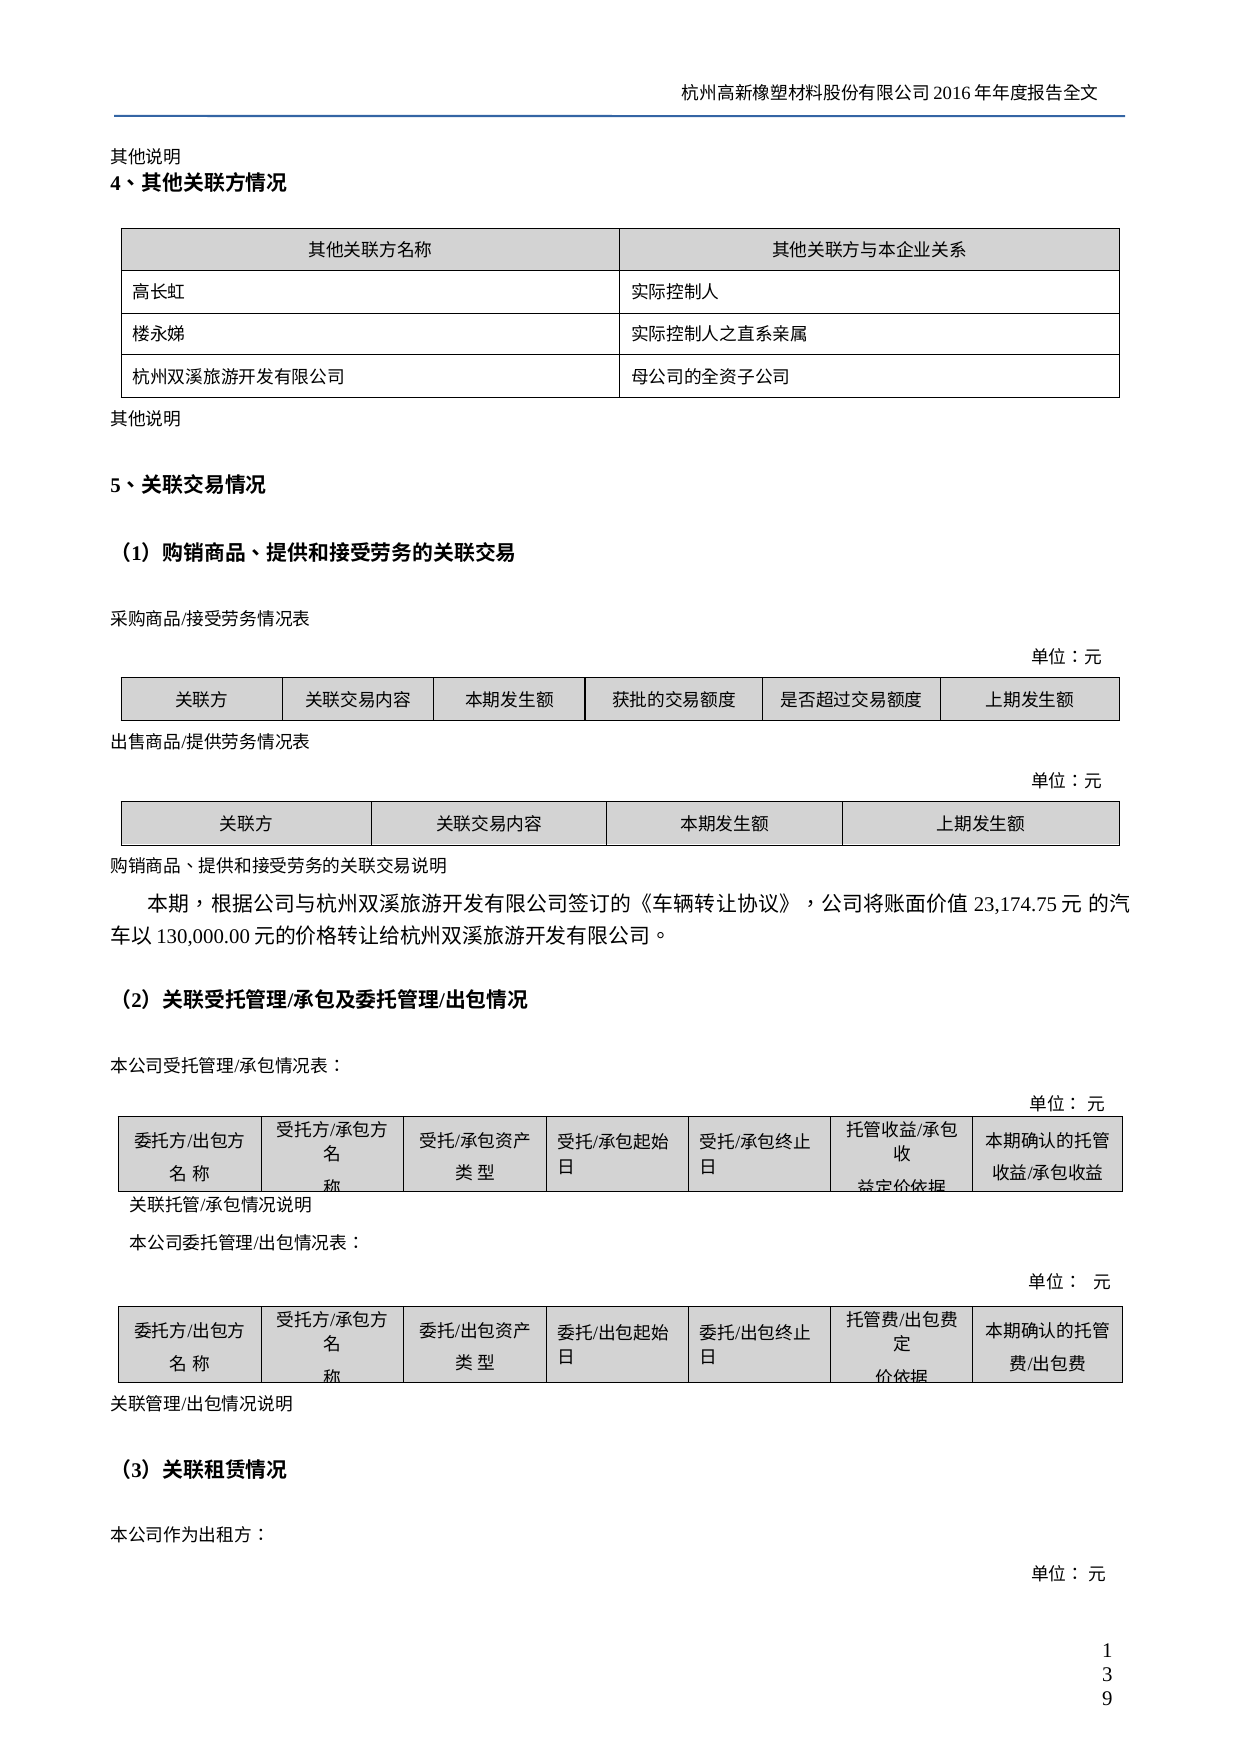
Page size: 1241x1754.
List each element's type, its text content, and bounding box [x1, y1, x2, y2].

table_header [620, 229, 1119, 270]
text （2）关联受托管理/承包及委托管理/出包情况 [110, 982, 1130, 1013]
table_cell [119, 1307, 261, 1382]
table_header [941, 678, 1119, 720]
text 其他说明 [110, 144, 1130, 168]
text 单位： 元 [1029, 1092, 1130, 1116]
text 购销商品、提供和接受劳务的关联交易说明 [110, 854, 1130, 878]
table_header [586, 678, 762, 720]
text 关联管理/出包情况说明 [110, 1391, 1130, 1415]
text 采购商品/接受劳务情况表 [110, 606, 1130, 630]
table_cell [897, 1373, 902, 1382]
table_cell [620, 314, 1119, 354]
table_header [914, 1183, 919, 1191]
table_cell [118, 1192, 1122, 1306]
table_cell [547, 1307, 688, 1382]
text 本公司受托管理/承包情况表： [110, 1053, 1130, 1077]
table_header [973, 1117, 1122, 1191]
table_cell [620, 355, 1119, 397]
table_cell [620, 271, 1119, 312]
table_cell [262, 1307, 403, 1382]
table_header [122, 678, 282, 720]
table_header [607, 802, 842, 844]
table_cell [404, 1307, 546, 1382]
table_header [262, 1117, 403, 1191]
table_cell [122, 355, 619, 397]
text 4、其他关联方情况 [110, 168, 1130, 197]
text 其他说明 [110, 406, 1130, 430]
text 5、关联交易情况 [110, 470, 1130, 498]
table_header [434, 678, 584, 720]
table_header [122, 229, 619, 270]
text 本公司作为出租方： [110, 1523, 1130, 1547]
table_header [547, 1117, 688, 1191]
text 单位：元 [1031, 645, 1130, 669]
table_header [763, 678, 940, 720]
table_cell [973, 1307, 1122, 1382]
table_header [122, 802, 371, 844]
text （3）关联租赁情况 [110, 1455, 1130, 1483]
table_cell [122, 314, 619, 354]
text （1）购销商品、提供和接受劳务的关联交易 [110, 538, 1130, 566]
text 出售商品/提供劳务情况表 [110, 730, 1130, 754]
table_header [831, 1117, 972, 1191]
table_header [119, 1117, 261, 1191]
text 单位：元 [1031, 768, 1130, 793]
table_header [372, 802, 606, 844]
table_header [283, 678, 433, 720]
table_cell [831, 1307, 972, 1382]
text 单位： 元 [1031, 1561, 1130, 1586]
text 本期，根据公司与杭州双溪旅游开发有限公司签订的《车辆转让协议》，公司将账面价值23,174.75元 的汽车以130,000.00元的价格转让给杭州双溪旅游开发有限公司。 [110, 886, 1130, 950]
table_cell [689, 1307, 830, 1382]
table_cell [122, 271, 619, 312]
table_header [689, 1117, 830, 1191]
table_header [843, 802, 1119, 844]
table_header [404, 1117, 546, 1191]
